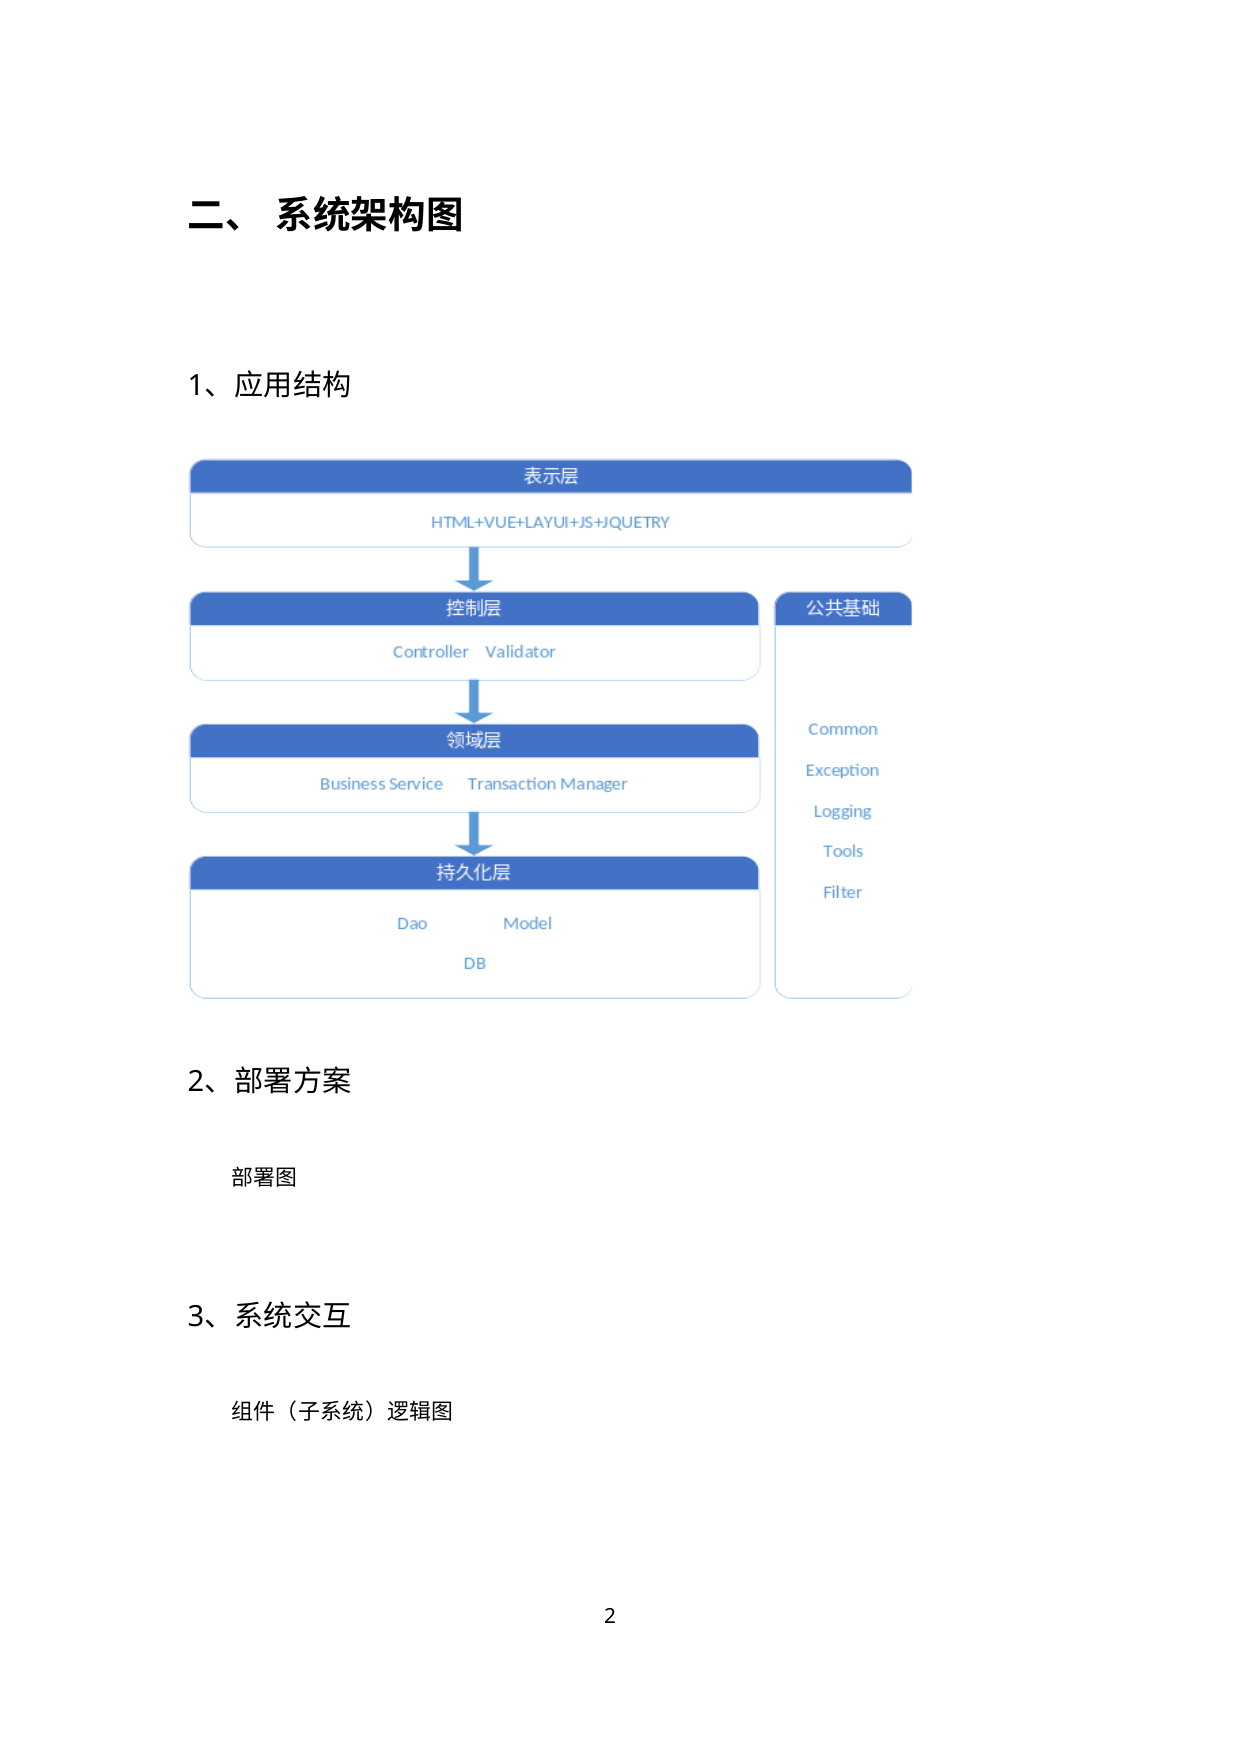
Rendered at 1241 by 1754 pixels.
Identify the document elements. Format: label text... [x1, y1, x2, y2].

subtitle 3、系统交互 [187, 1291, 1053, 1335]
subtitle 1、应用结构 [187, 360, 1053, 404]
text 部署图 [187, 1154, 1053, 1198]
subtitle 系统架构图 [187, 168, 1053, 257]
text 组件（子系统）逻辑图 [187, 1388, 1053, 1432]
subtitle 2、部署方案 [187, 1057, 1053, 1101]
